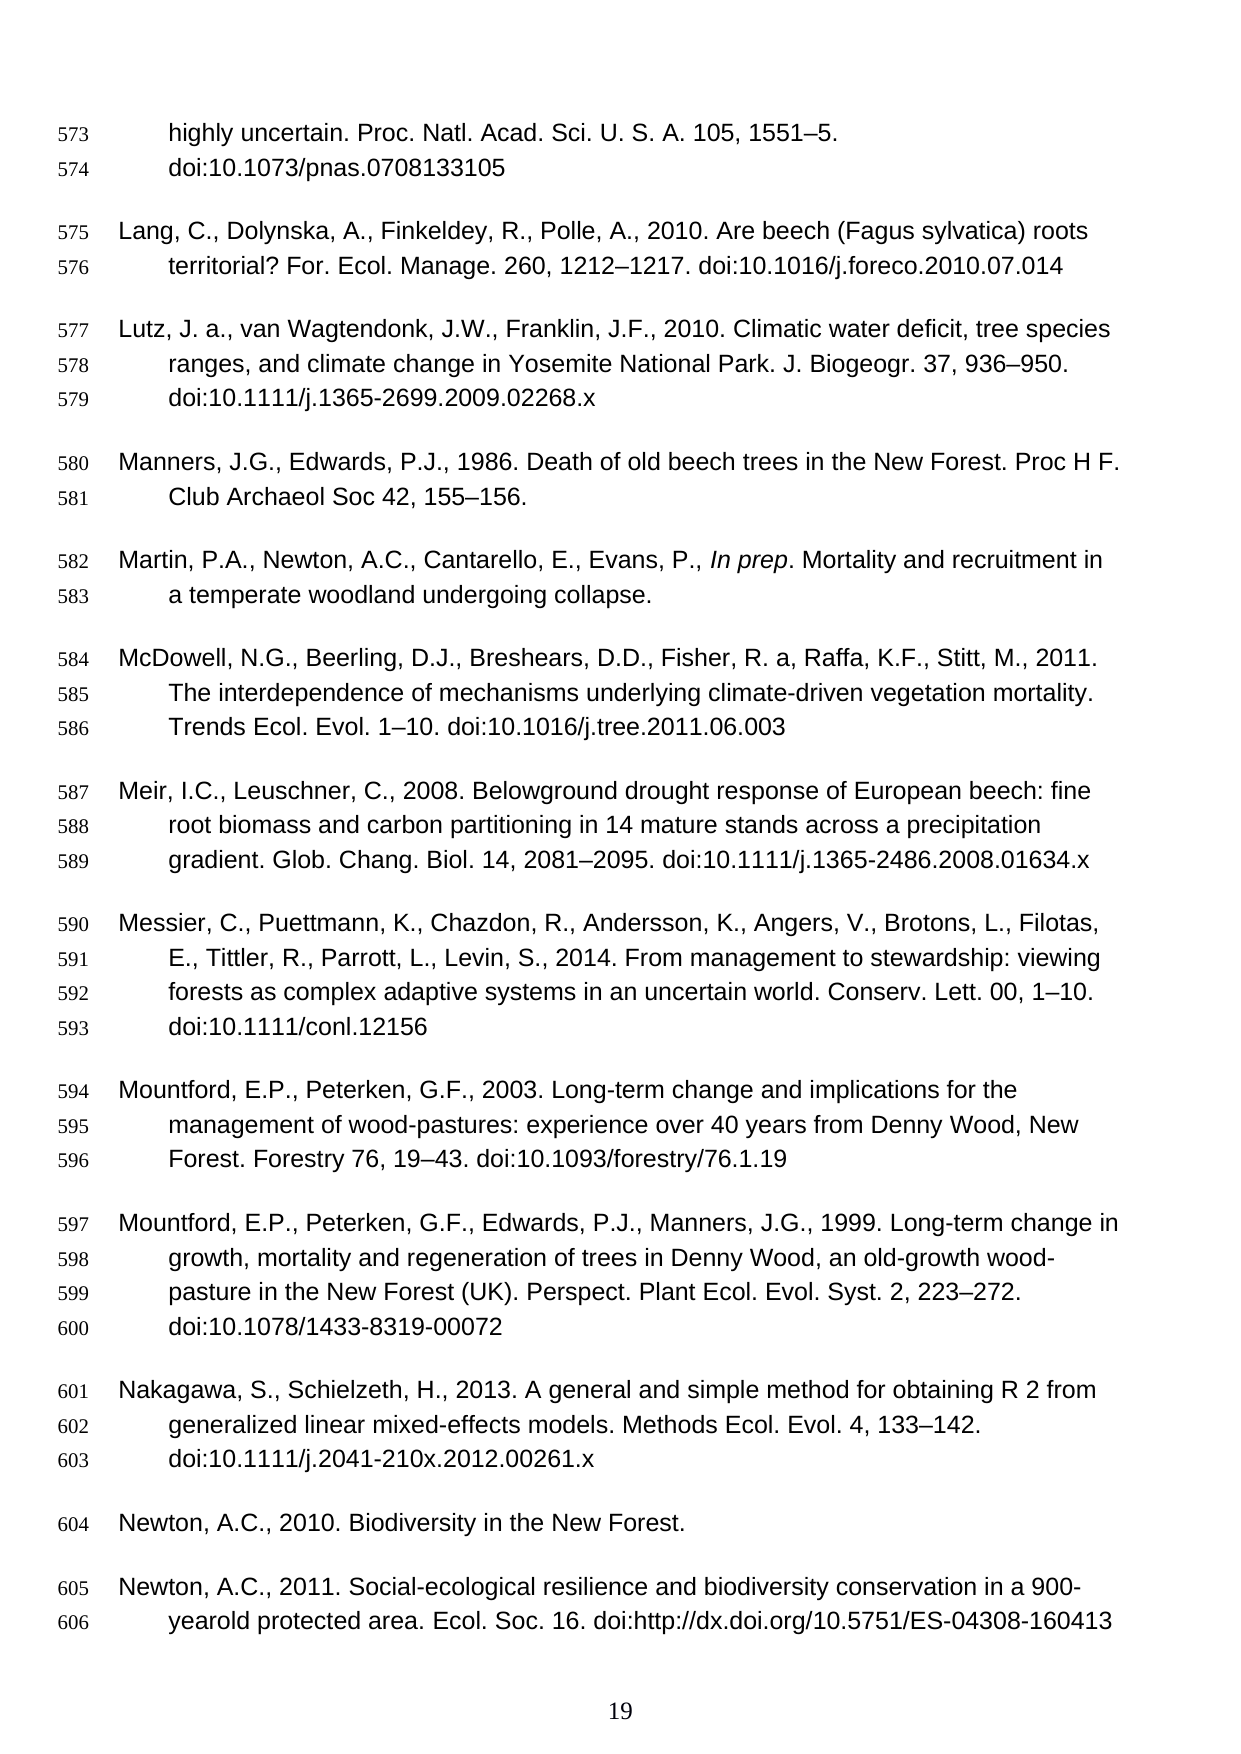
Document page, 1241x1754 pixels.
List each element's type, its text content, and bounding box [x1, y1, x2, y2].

text Meir, I.C., Leuschner, C., 2008. Belowground drought response of European beech: fine root biomass and carbon partitioning in 14 mature stands across a precipitation gradient. Glob. Chang. Biol. 14, 2081–2095. doi:10.1111/j.1365-2486.2008.01634.x [118, 776, 1122, 873]
text Messier, C., Puettmann, K., Chazdon, R., Andersson, K., Angers, V., Brotons, L., Filotas, E., Tittler, R., Parrott, L., Levin, S., 2014. From management to stewardship: viewing forests as complex adaptive systems in an uncertain world. Conserv. Lett. 00, 1–10. doi:10.1111/conl.12156 [118, 908, 1122, 1041]
text McDowell, N.G., Beerling, D.J., Breshears, D.D., Fisher, R. a, Raffa, K.F., Stitt, M., 2011. The interdependence of mechanisms underlying climate-driven vegetation mortality. Trends Ecol. Evol. 1–10. doi:10.1016/j.tree.2011.06.003 [118, 643, 1122, 741]
text Lutz, J. a., van Wagtendonk, J.W., Franklin, J.F., 2010. Climatic water deficit, tree species ranges, and climate change in Yosemite National Park. J. Biogeogr. 37, 936–950. doi:10.1111/j.1365-2699.2009.02268.x [118, 314, 1122, 412]
text Mountford, E.P., Peterken, G.F., Edwards, P.J., Manners, J.G., 1999. Long-term change in growth, mortality and regeneration of trees in Denny Wood, an old-growth wood-pasture in the New Forest (UK). Perspect. Plant Ecol. Evol. Syst. 2, 223–272. doi:10.1078/1433-8319-00072 [118, 1208, 1122, 1340]
text Nakagawa, S., Schielzeth, H., 2013. A general and simple method for obtaining R 2 from generalized linear mixed-effects models. Methods Ecol. Evol. 4, 133–142. doi:10.1111/j.2041-210x.2012.00261.x [118, 1375, 1122, 1473]
text Martin, P.A., Newton, A.C., Cantarello, E., Evans, P., In prep. Mortality and recruitment in a temperate woodland undergoing collapse. [118, 545, 1122, 608]
text Lang, C., Dolynska, A., Finkeldey, R., Polle, A., 2010. Are beech (Fagus sylvatica) roots territorial? For. Ecol. Manage. 260, 1212–1217. doi:10.1016/j.foreco.2010.07.014 [118, 216, 1122, 279]
text Manners, J.G., Edwards, P.J., 1986. Death of old beech trees in the New Forest. Proc H F. Club Archaeol Soc 42, 155–156. [118, 447, 1122, 510]
text Newton, A.C., 2011. Social-ecological resilience and biodiversity conservation in a 900-yearold protected area. Ecol. Soc. 16. doi:http://dx.doi.org/10.5751/ES-04308-160413 [118, 1571, 1122, 1635]
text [118, 118, 1122, 181]
text Newton, A.C., 2010. Biodiversity in the New Forest. [118, 1508, 1122, 1537]
text Mountford, E.P., Peterken, G.F., 2003. Long-term change and implications for the management of wood-pastures: experience over 40 years from Denny Wood, New Forest. Forestry 76, 19–43. doi:10.1093/forestry/76.1.19 [118, 1076, 1122, 1173]
